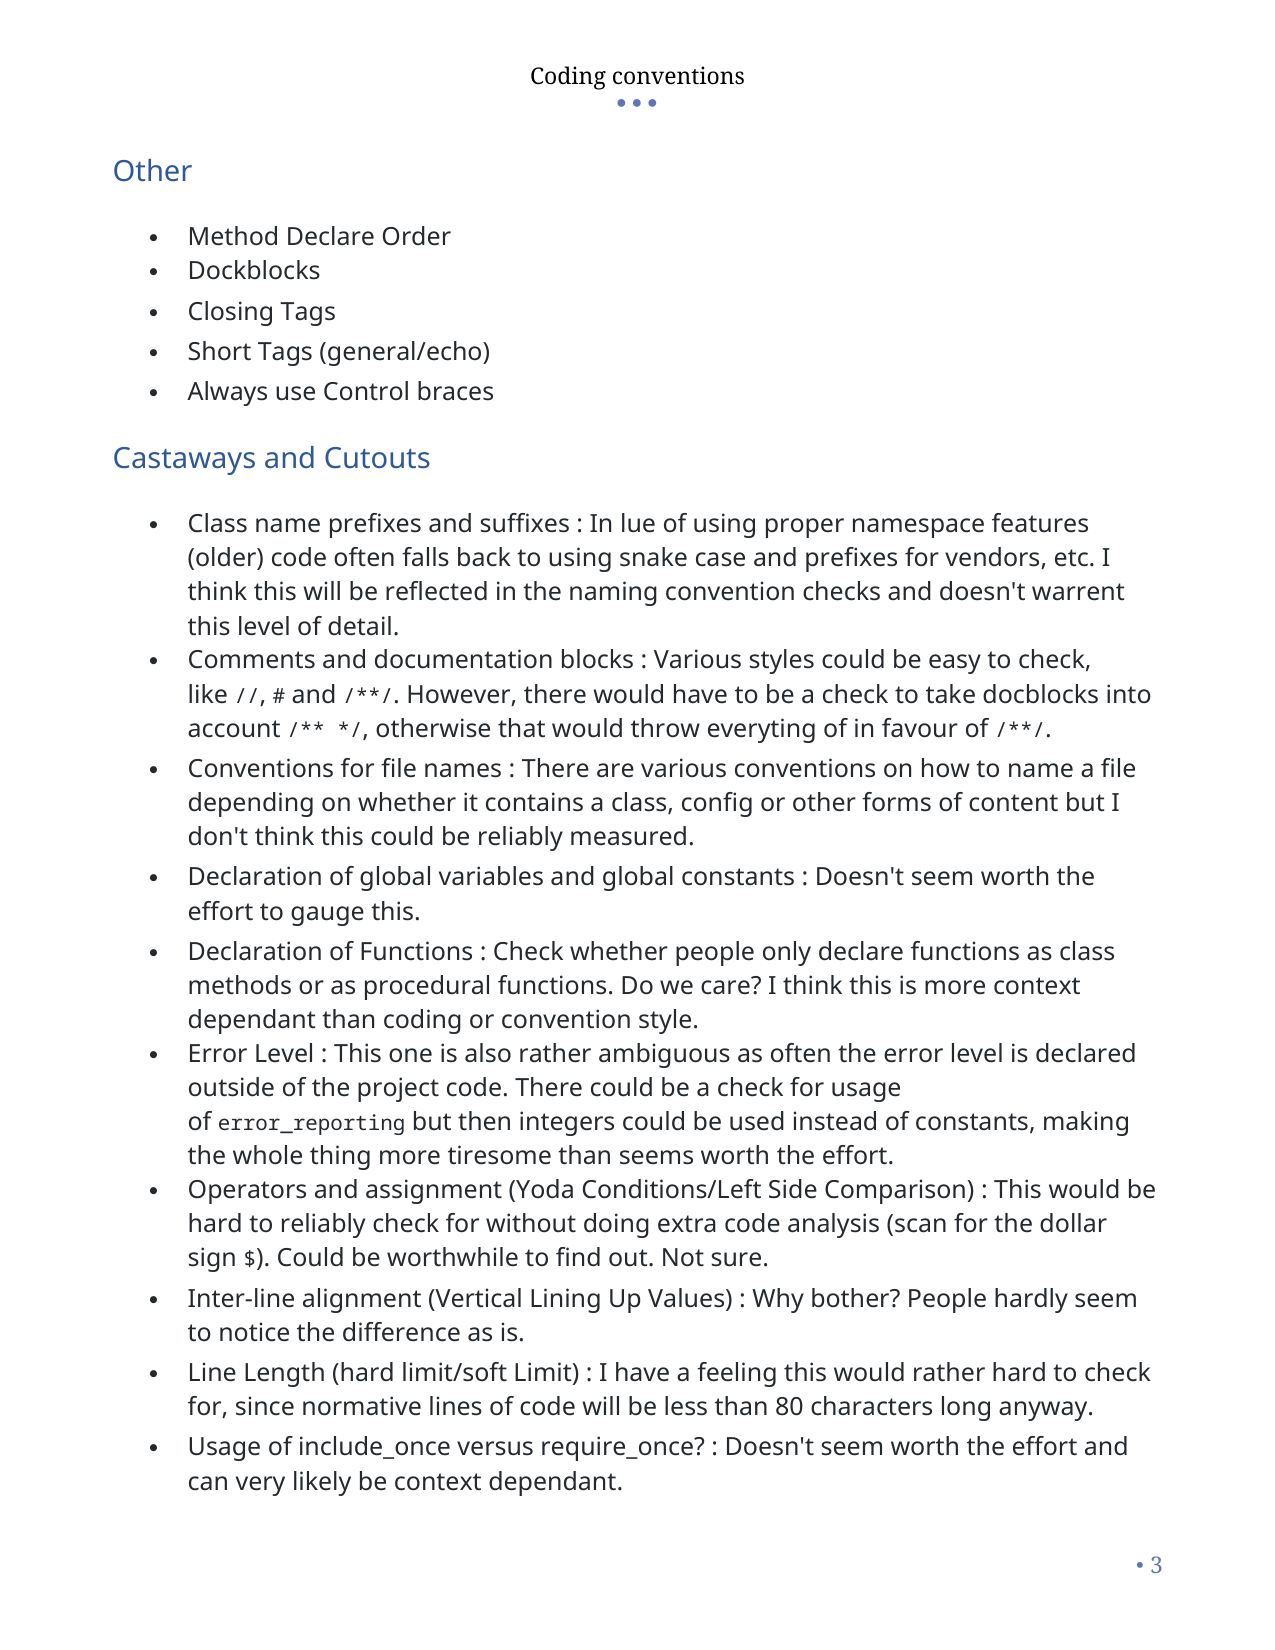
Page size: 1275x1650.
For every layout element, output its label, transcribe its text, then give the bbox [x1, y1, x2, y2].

list Conventions for file names : There are various conventions on how to name a file depending on whether it contains a class, config or other forms of content but I don't think this could be reliably measured. [150, 751, 1162, 853]
list Declaration of global variables and global constants : Doesn't seem worth the effort to gauge this. [150, 859, 1162, 927]
list Closing Tags [150, 293, 1162, 327]
list Declaration of Functions : Check whether people only declare functions as class methods or as procedural functions. Do we care? I think this is more context dependant than coding or convention style. [150, 933, 1162, 1036]
list Line Length (hard limit/soft Limit) : I have a feeling this would rather hard to check for, since normative lines of code will be less than 80 characters long anyway. [150, 1355, 1162, 1423]
list Class name prefixes and suffixes : In lue of using proper namespace features (older) code often falls back to using snake case and prefixes for vendors, etc. I think this will be reflected in the naming convention checks and doesn't warrent this level of detail. [150, 506, 1162, 642]
list Dockblocks [150, 253, 1162, 287]
list Always use Control braces [150, 374, 1162, 408]
list Method Declare Order [150, 219, 1162, 253]
list Operators and assignment (Yoda Conditions/Left Side Comparison) : This would be hard to reliably check for without doing extra code analysis (scan for the dollar sign $). Could be worthwhile to find out. Not sure. [150, 1172, 1162, 1274]
list Usage of include_once versus require_once? : Doesn't seem worth the effort and can very likely be context dependant. [150, 1429, 1162, 1497]
list Inter-line alignment (Vertical Lining Up Values) : Why bother? People hardly seem to notice the difference as is. [150, 1280, 1162, 1348]
list Short Tags (general/echo) [150, 333, 1162, 368]
list Comments and documentation blocks : Various styles could be easy to check, like //, # and /**/. However, there would have to be a check to take docblocks into account /** */, otherwise that would throw everyting of in favour of /**/. [150, 642, 1162, 744]
subtitle Castaways and Cutouts [112, 437, 1162, 477]
list Error Level : This one is also rather ambiguous as often the error level is declared outside of the project code. There could be a check for usage of error_reporting but then integers could be used instead of constants, making the whole thing more tiresome than seems worth the effort. [150, 1036, 1162, 1172]
subtitle Other [112, 150, 1162, 190]
